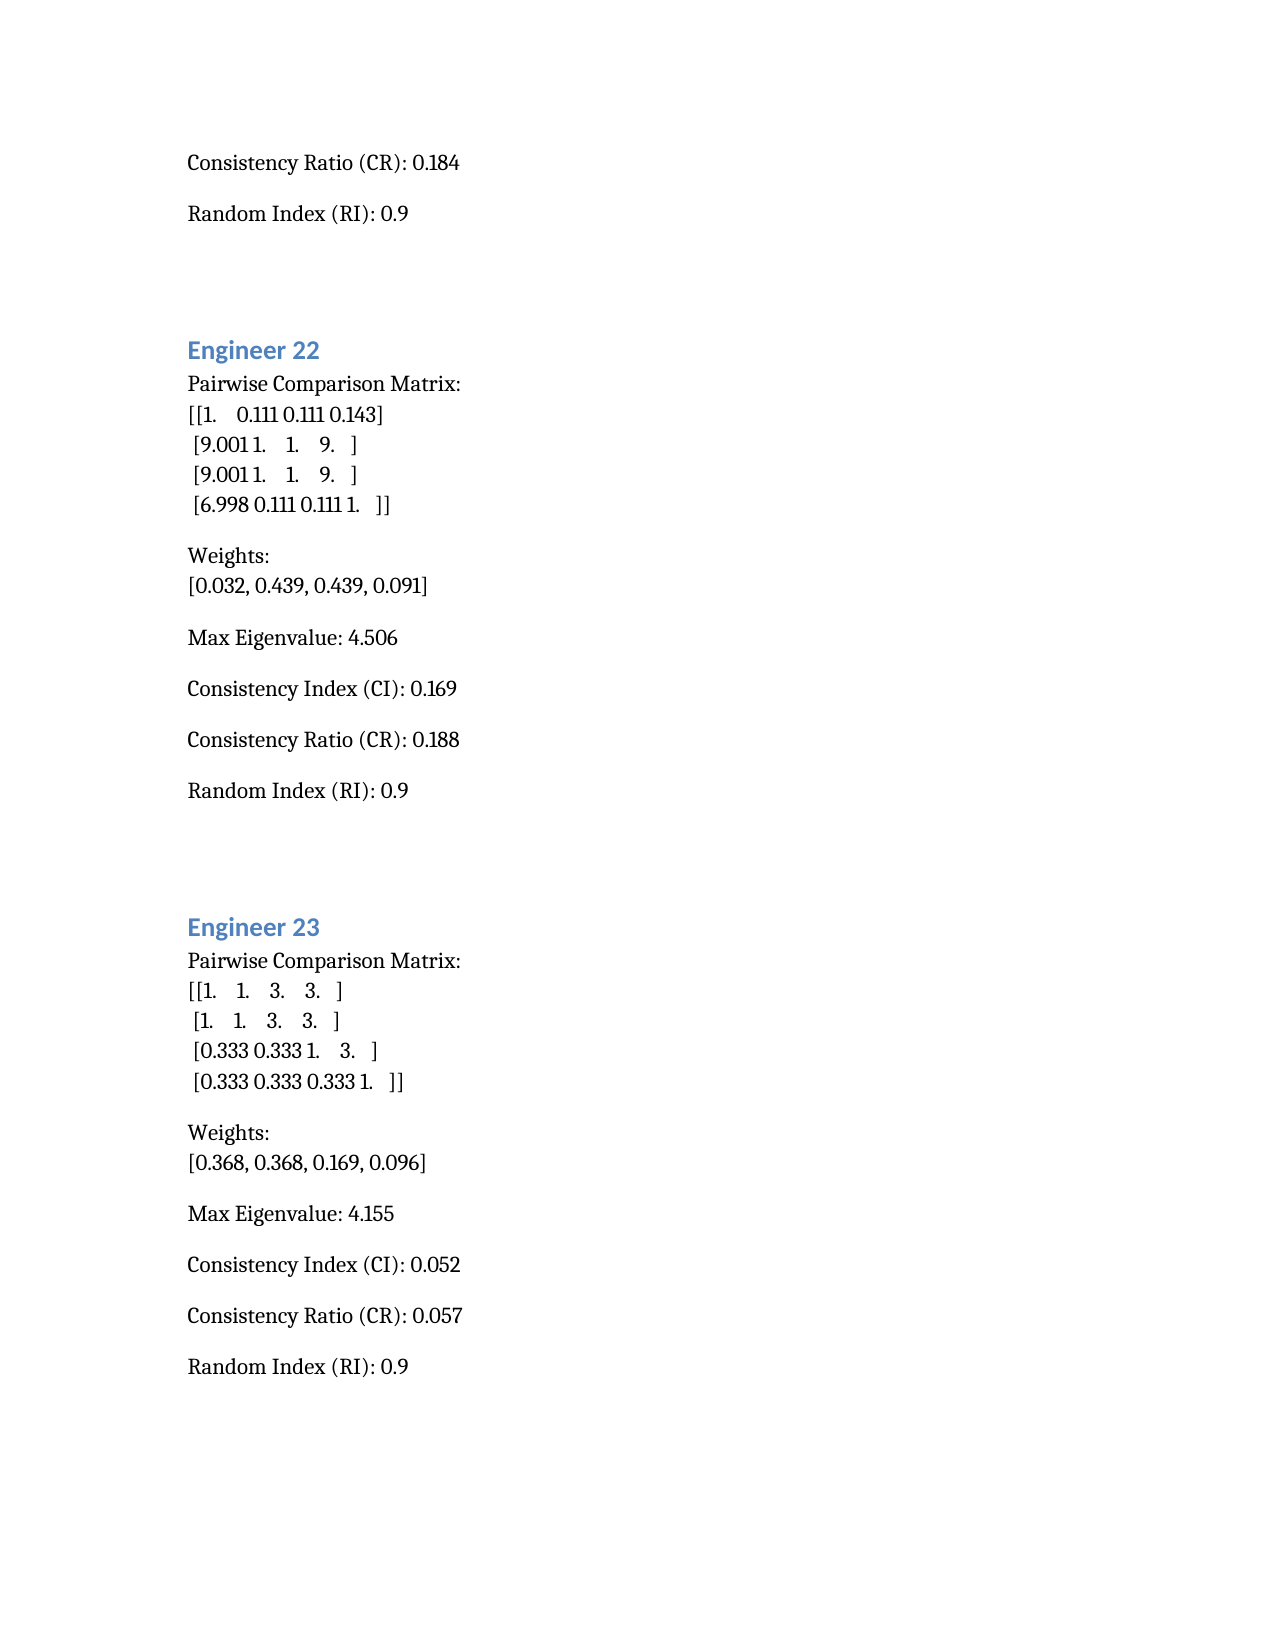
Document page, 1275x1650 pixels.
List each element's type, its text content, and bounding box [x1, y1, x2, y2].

text Random Index (RI): 0.9 [187, 201, 1087, 227]
text Max Eigenvalue: 4.155 [187, 1201, 1087, 1227]
text Random Index (RI): 0.9 [187, 1354, 1087, 1380]
text Consistency Ratio (CR): 0.057 [187, 1303, 1087, 1329]
text Random Index (RI): 0.9 [187, 777, 1087, 804]
text Consistency Index (CI): 0.169 [187, 675, 1087, 702]
text Pairwise Comparison Matrix: [[1. 0.111 0.111 0.143] [9.001 1. 1. 9. ] [9.001 1. 1. 9. ] [6.998 0.111 0.111 1. ]] [187, 371, 1087, 518]
text Weights: [0.368, 0.368, 0.169, 0.096] [187, 1119, 1087, 1176]
text Max Eigenvalue: 4.506 [187, 624, 1087, 651]
subtitle Engineer 22 [187, 333, 1087, 366]
text Consistency Ratio (CR): 0.188 [187, 726, 1087, 753]
text Consistency Ratio (CR): 0.184 [187, 150, 1087, 176]
text Consistency Index (CI): 0.052 [187, 1252, 1087, 1278]
text Weights: [0.032, 0.439, 0.439, 0.091] [187, 543, 1087, 600]
text Pairwise Comparison Matrix: [[1. 1. 3. 3. ] [1. 1. 3. 3. ] [0.333 0.333 1. 3. ] [0.333 0.333 0.333 1. ]] [187, 948, 1087, 1095]
subtitle Engineer 23 [187, 910, 1087, 943]
